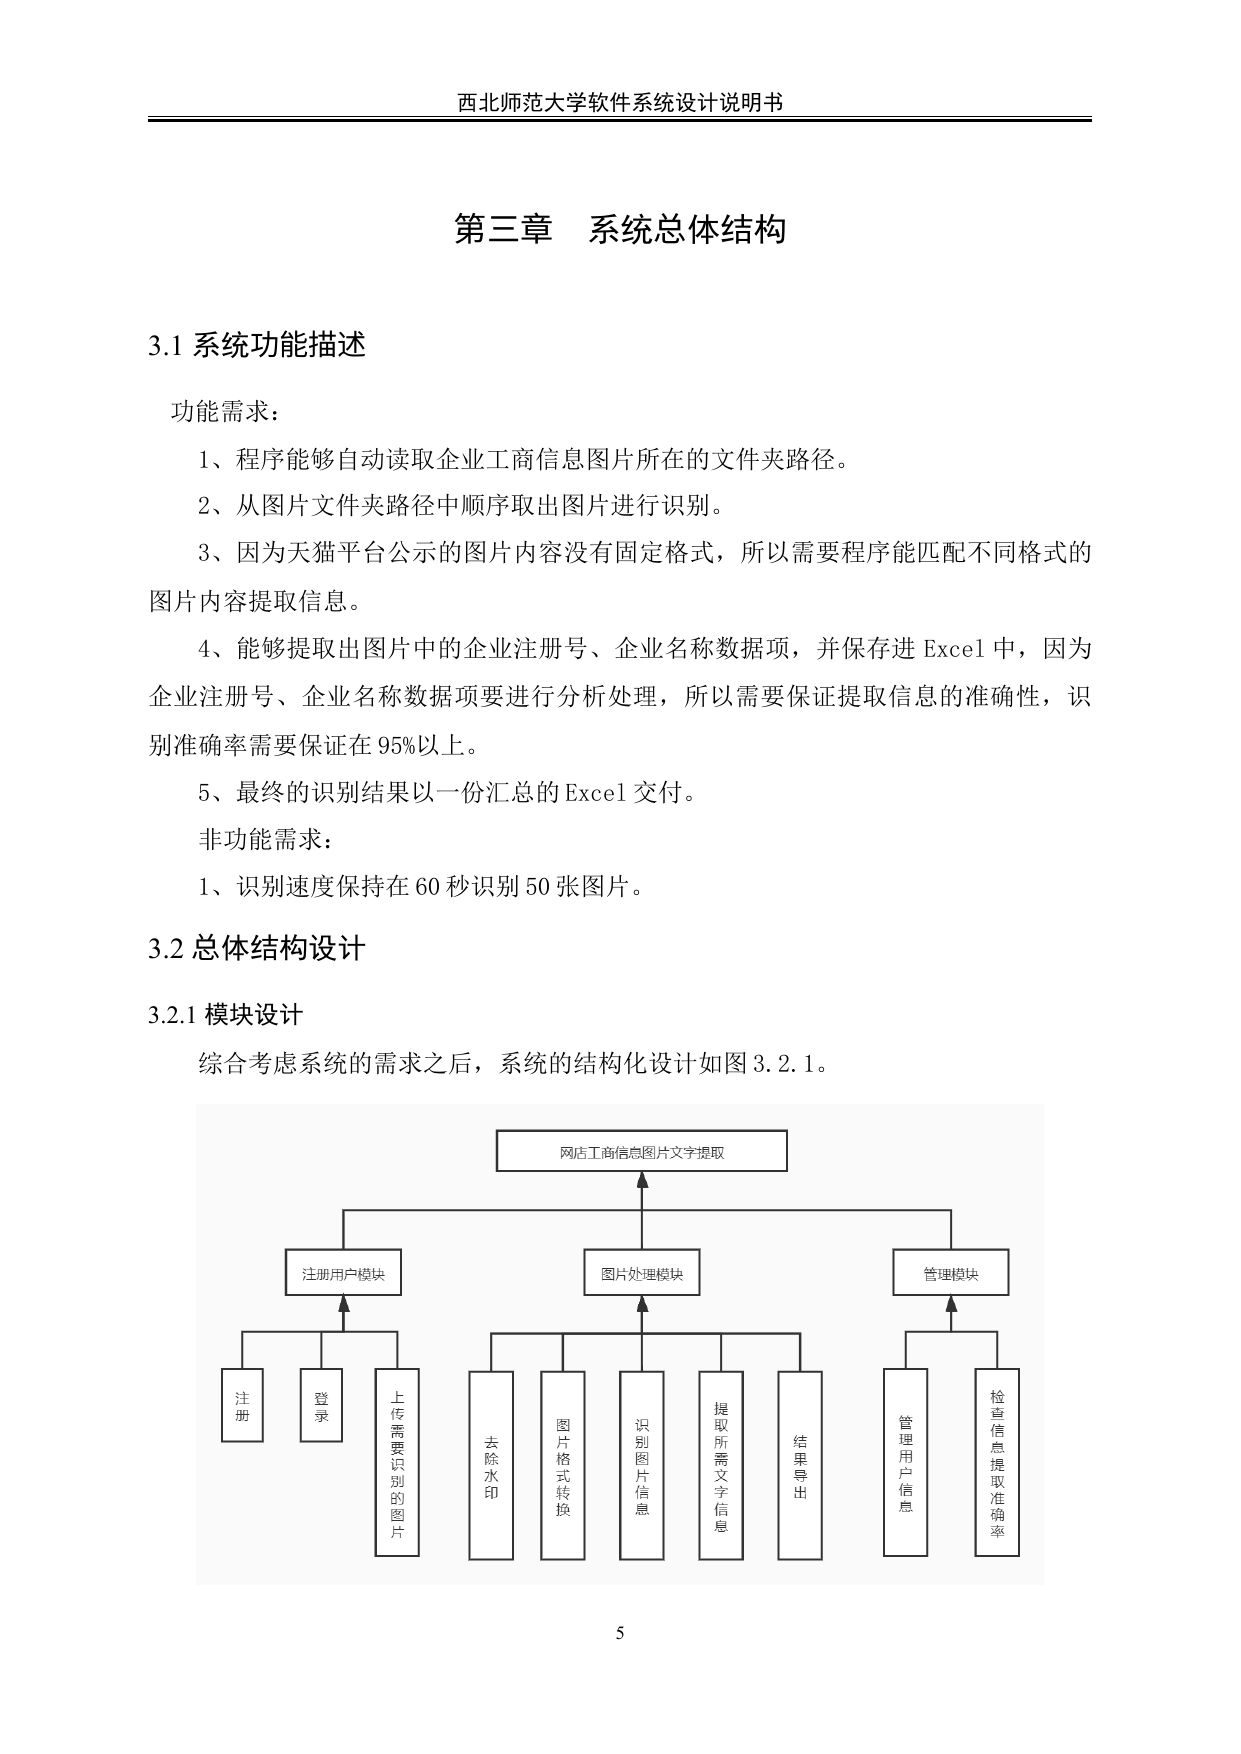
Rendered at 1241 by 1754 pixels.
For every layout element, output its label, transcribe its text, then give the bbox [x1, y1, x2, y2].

subtitle 3.2.1 模块设计 [148, 997, 1092, 1030]
subtitle 第三章 系统总体结构 [148, 194, 1092, 259]
text 3、因为天猫平台公示的图片内容没有固定格式，所以需要程序能匹配不同格式的图片内容提取信息。 [148, 534, 1092, 616]
subtitle 3.2 总体结构设计 [148, 915, 1092, 980]
subtitle 3.1 系统功能描述 [148, 311, 1092, 376]
text 5、最终的识别结果以一份汇总的Excel交付。 [148, 774, 1092, 807]
text 非功能需求： [148, 821, 1092, 854]
text 功能需求： [148, 394, 1092, 426]
text 综合考虑系统的需求之后，系统的结构化设计如图3.2.1。 [148, 1045, 1092, 1078]
text 2、从图片文件夹路径中顺序取出图片进行识别。 [148, 488, 1092, 520]
picture [195, 1104, 1045, 1585]
text 1、程序能够自动读取企业工商信息图片所在的文件夹路径。 [148, 441, 1092, 473]
text 1、识别速度保持在60秒识别50张图片。 [148, 868, 1092, 900]
text 4、能够提取出图片中的企业注册号、企业名称数据项，并保存进Excel中，因为企业注册号、企业名称数据项要进行分析处理，所以需要保证提取信息的准确性，识别准确率需要保证在95%以上。 [148, 630, 1092, 760]
